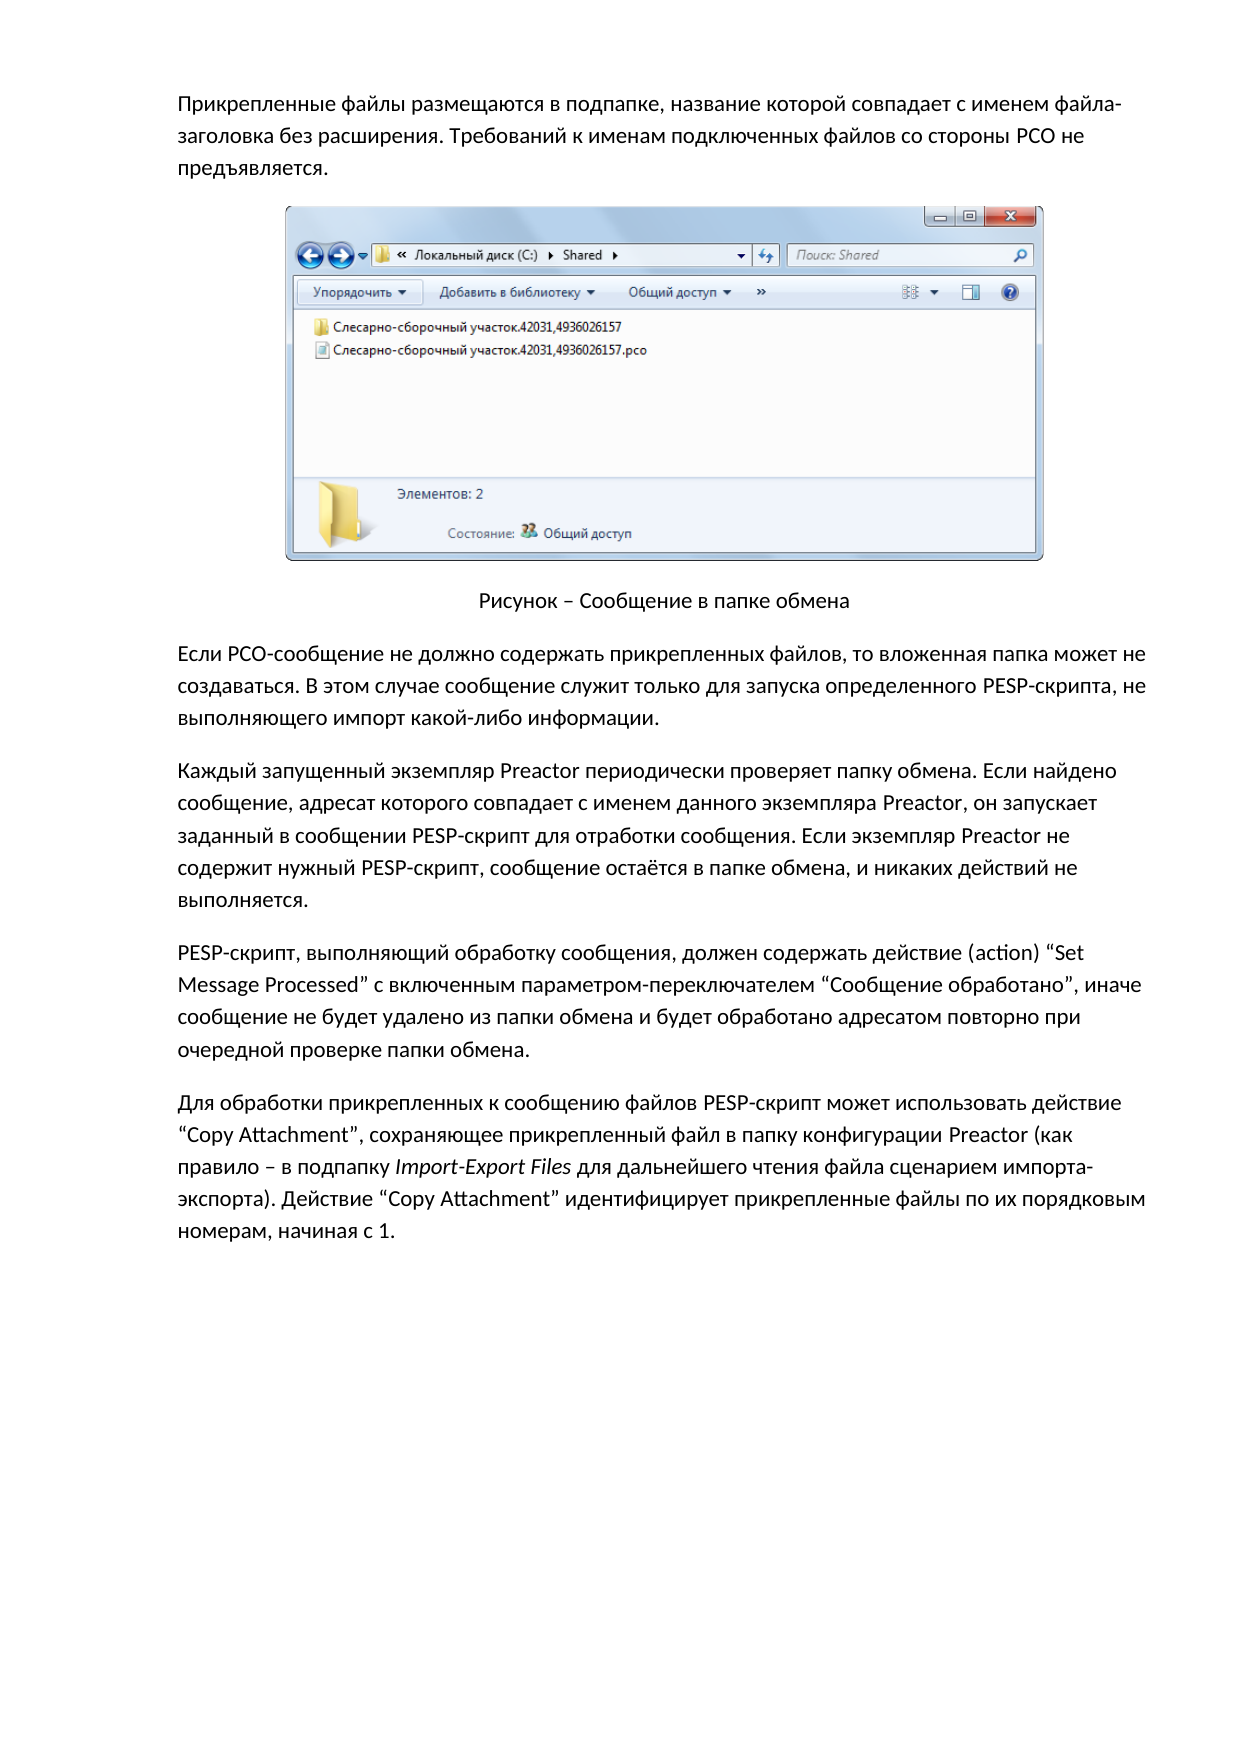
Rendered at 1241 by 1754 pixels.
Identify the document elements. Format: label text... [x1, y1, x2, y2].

text Если PCO-сообщение не должно содержать прикрепленных файлов, то вложенная папка может не создаваться. В этом случае сообщение служит только для запуска определенного PESP-скрипта, не выполняющего импорт какой-либо информации. [177, 639, 1152, 731]
text Рисунок – Сообщение в папке обмена [177, 586, 1152, 614]
text Каждый запущенный экземпляр Preactor периодически проверяет папку обмена. Если найдено сообщение, адресат которого совпадает с именем данного экземпляра Preactor, он запускает заданный в сообщении PESP-скрипт для отработки сообщения. Если экземпляр Preactor не содержит нужный PESP-скрипт, сообщение остаётся в папке обмена, и никаких действий не выполняется. [177, 756, 1152, 913]
text Для обработки прикрепленных к сообщению файлов PESP-скрипт может использовать действие “Copy Attachment”, сохраняющее прикрепленный файл в папку конфигурации Preactor (как правило – в подпапку Import-Export Files для дальнейшего чтения файла сценарием импорта-экспорта). Действие “Copy Attachment” идентифицирует прикрепленные файлы по их порядковым номерам, начиная с 1. [177, 1088, 1152, 1244]
picture [285, 206, 1044, 561]
text Прикрепленные файлы размещаются в подпапке, название которой совпадает с именем файла-заголовка без расширения. Требований к именам подключенных файлов со стороны PCO не предъявляется. [177, 89, 1152, 181]
text PESP-скрипт, выполняющий обработку сообщения, должен содержать действие (action) “Set Message Processed” с включенным параметром-переключателем “Сообщение обработано”, иначе сообщение не будет удалено из папки обмена и будет обработано адресатом повторно при очередной проверке папки обмена. [177, 938, 1152, 1063]
